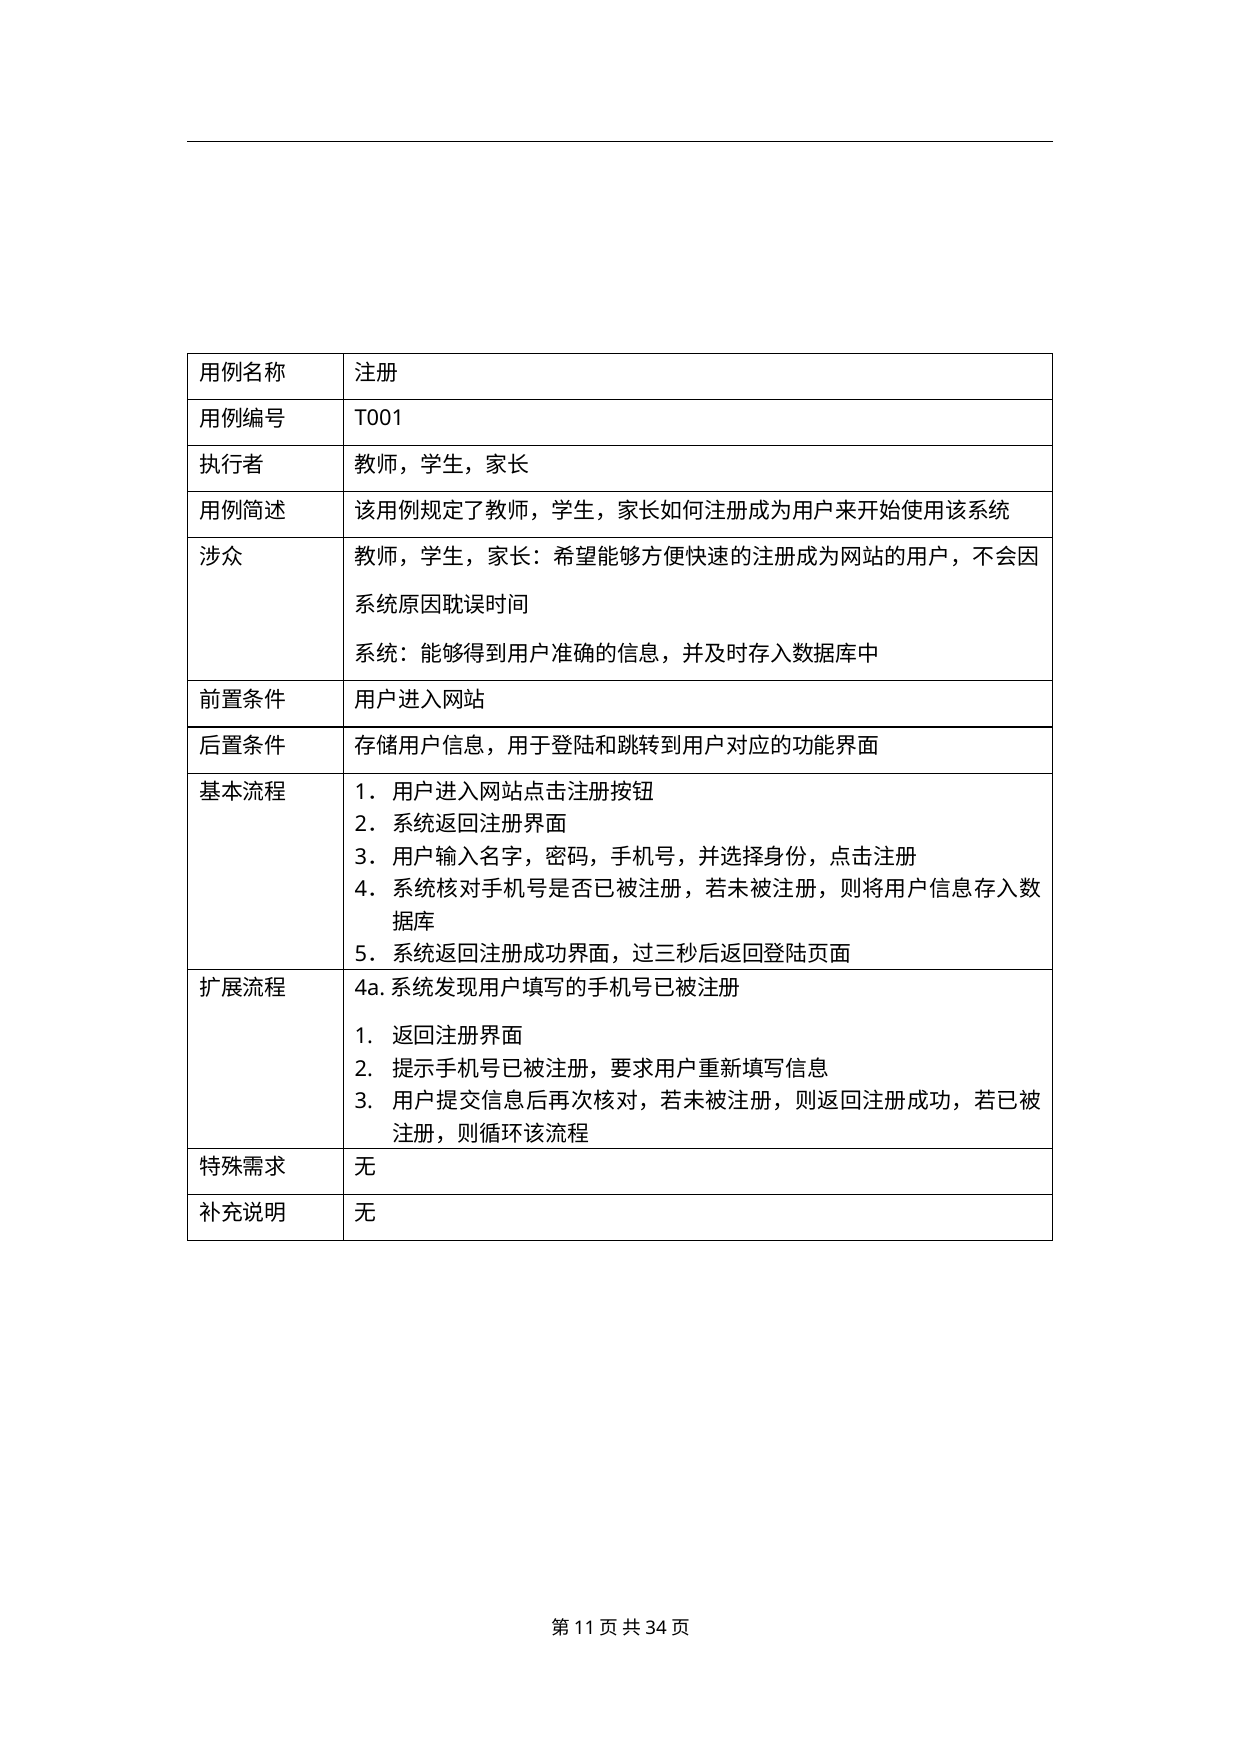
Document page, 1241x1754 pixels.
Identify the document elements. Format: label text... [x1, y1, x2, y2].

table_cell 用户进入网站 [344, 681, 1052, 726]
table_cell 用户进入网站点击注册按钮 系统返回注册界面 用户输入名字，密码，手机号，并选择身份，点击注册 系统核对手机号是否已被注册，若未被注册，则将用户信息存入数据库 系统返回注册成功界面，过三秒后返回登陆页面 [344, 774, 1052, 968]
table_cell 无 [344, 1149, 1052, 1194]
table_cell 扩展流程 [188, 970, 343, 1148]
table_cell 基本流程 [188, 774, 343, 968]
table_cell 4a. 系统发现用户填写的手机号已被注册 返回注册界面 提示手机号已被注册，要求用户重新填写信息 用户提交信息后再次核对，若未被注册，则返回注册成功，若已被注册，则循环该流程 [344, 970, 1052, 1148]
table_cell 教师，学生，家长：希望能够方便快速的注册成为网站的用户，不会因系统原因耽误时间 系统：能够得到用户准确的信息，并及时存入数据库中 [344, 538, 1052, 680]
table_cell 用例简述 [188, 492, 343, 537]
table_cell T001 [344, 400, 1052, 445]
table_cell 前置条件 [188, 681, 343, 726]
table_cell 执行者 [188, 446, 343, 491]
table_cell 存储用户信息，用于登陆和跳转到用户对应的功能界面 [344, 728, 1052, 772]
table_cell 用例编号 [188, 400, 343, 445]
table_header 用例名称 [188, 354, 343, 399]
table_header 注册 [344, 354, 1052, 399]
table_cell 该用例规定了教师，学生，家长如何注册成为用户来开始使用该系统 [344, 492, 1052, 537]
table_cell 特殊需求 [188, 1149, 343, 1194]
table_cell 涉众 [188, 538, 343, 680]
table_cell 无 [344, 1195, 1052, 1240]
table_cell 补充说明 [188, 1195, 343, 1240]
table_cell 后置条件 [188, 728, 343, 772]
table_cell 教师，学生，家长 [344, 446, 1052, 491]
